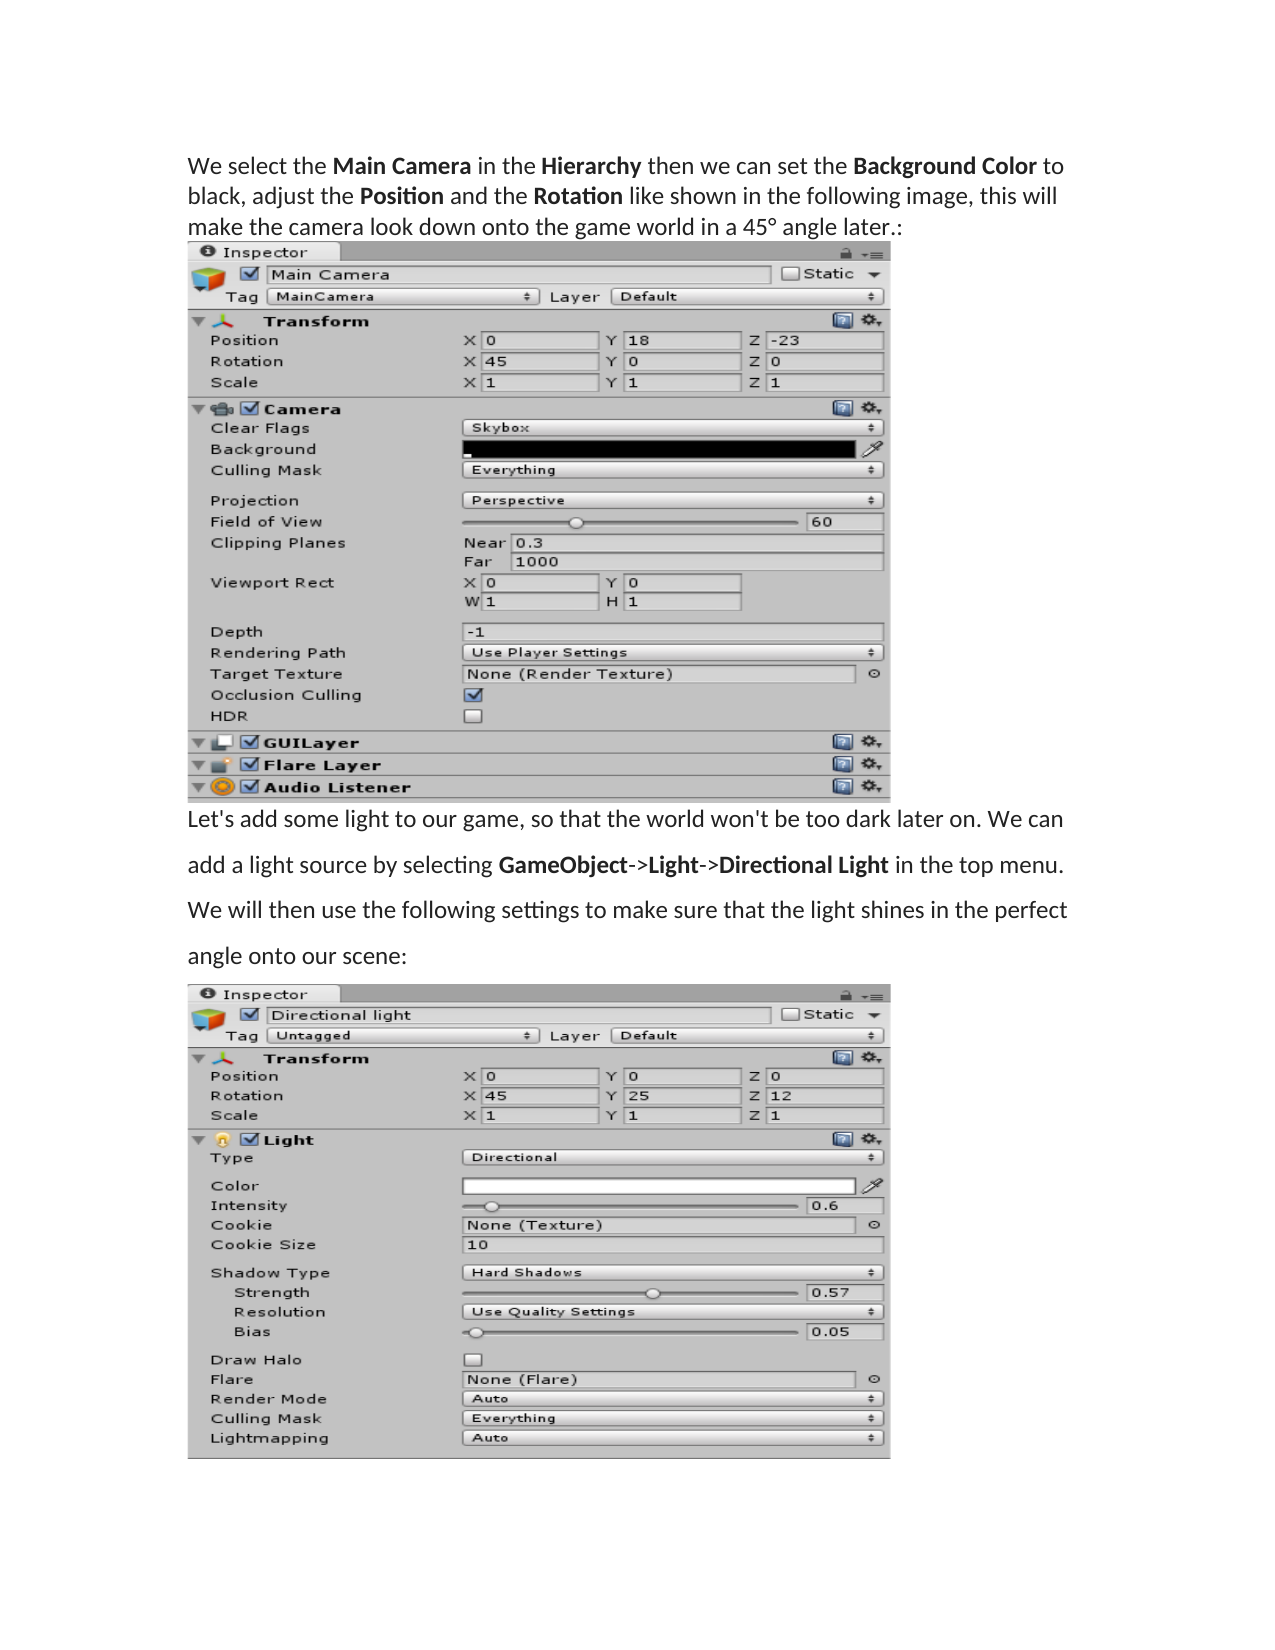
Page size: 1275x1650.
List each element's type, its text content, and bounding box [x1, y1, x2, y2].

picture [187, 984, 891, 1459]
picture [187, 241, 891, 803]
